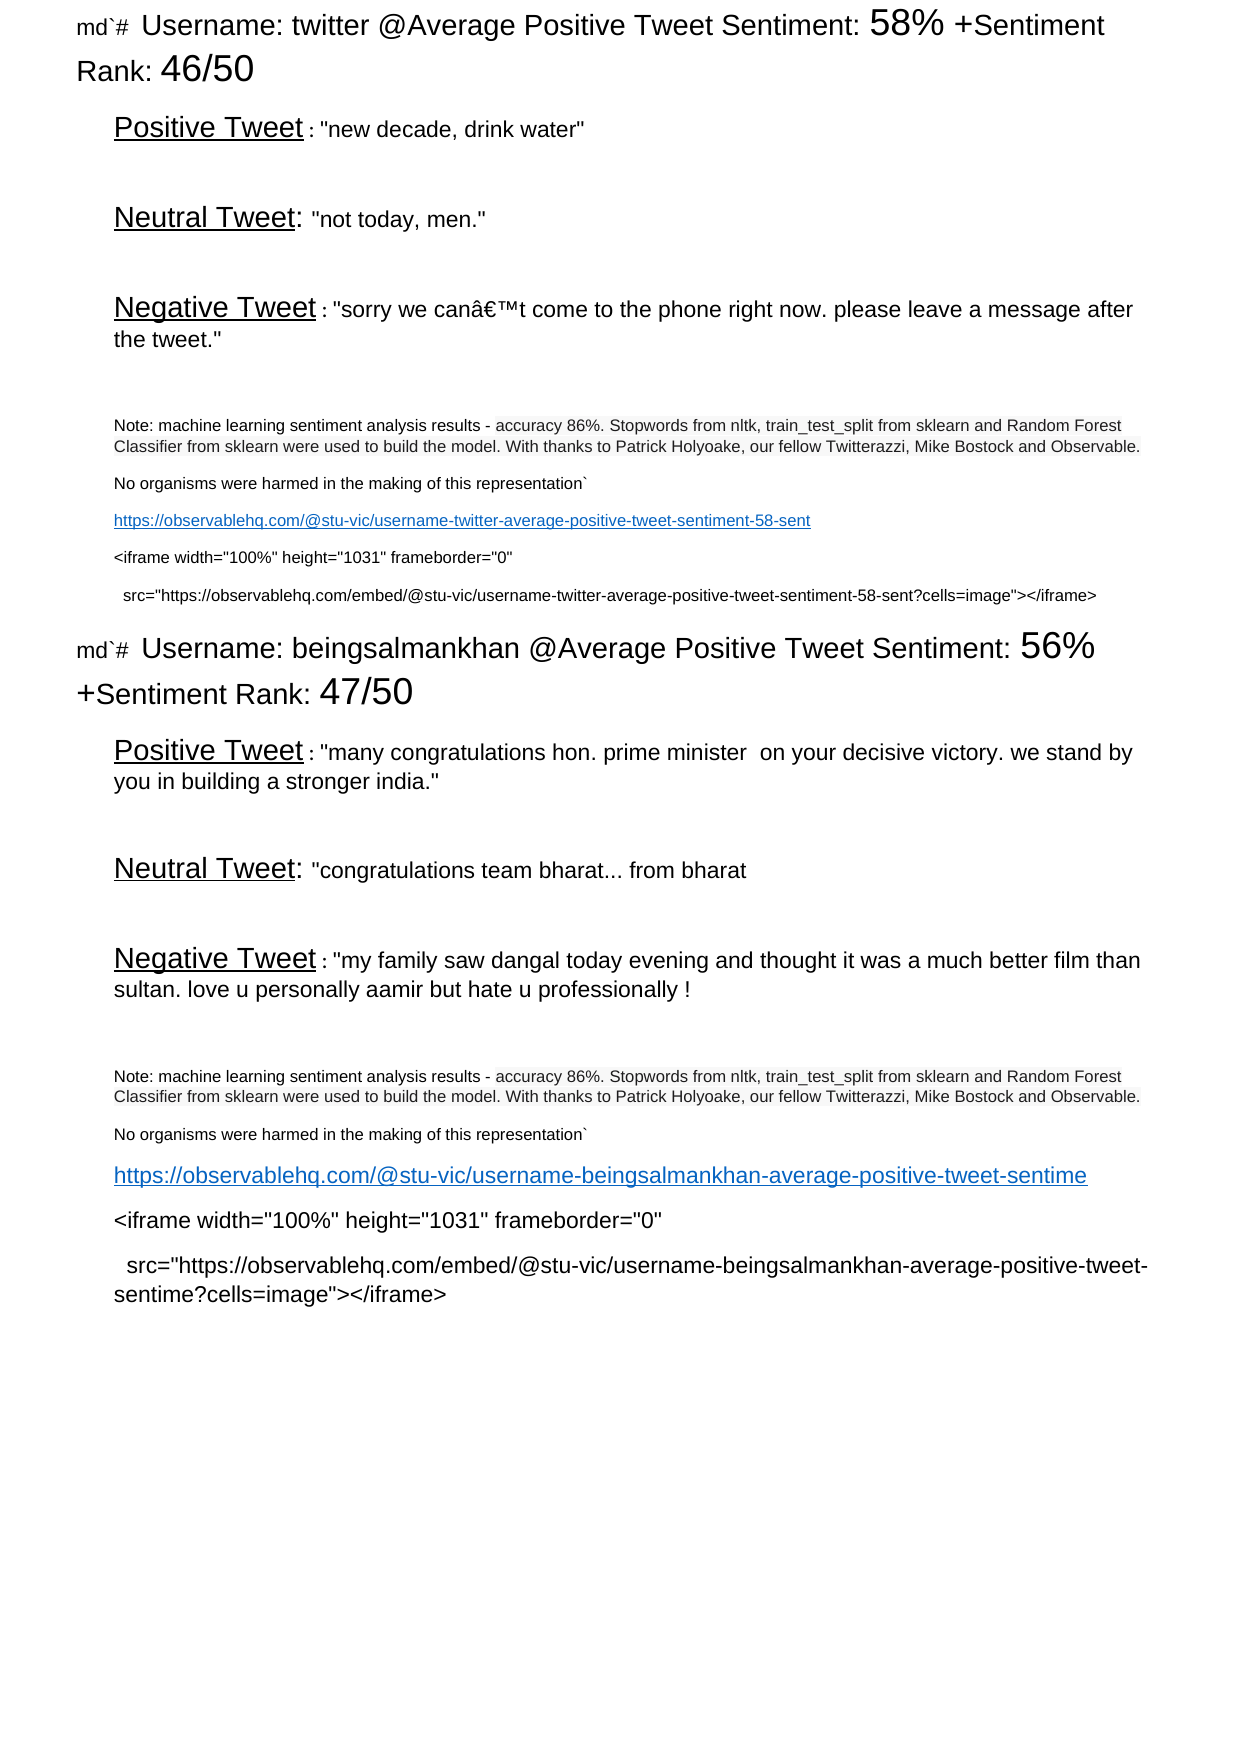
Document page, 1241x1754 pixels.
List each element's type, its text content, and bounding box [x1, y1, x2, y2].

text https://observablehq.com/@stu-vic/username-twitter-average-positive-tweet-sentiment-58-sent [114, 511, 1171, 530]
text No organisms were harmed in the making of this representation` [114, 1124, 1171, 1144]
text Negative Tweet : "sorry we canâ€™t come to the phone right now. please leave a message after the tweet." [114, 290, 1171, 352]
text md`# Username: beingsalmankhan @Average Positive Tweet Sentiment: 56% +Sentiment Rank: 47/50 [76, 623, 1171, 713]
text Neutral Tweet: "not today, men." [114, 200, 1171, 233]
text <iframe width="100%" height="1031" frameborder="0" [114, 548, 1171, 567]
text Note: machine learning sentiment analysis results - accuracy 86%. Stopwords from nltk, train_test_split from sklearn and Random Forest Classifier from sklearn were used to build the model. With thanks to Patrick Holyoake, our fellow Twitterazzi, Mike Bostock and Observable. [114, 1067, 1171, 1106]
text No organisms were harmed in the making of this representation` [114, 474, 1171, 493]
text src="https://observablehq.com/embed/@stu-vic/username-beingsalmankhan-average-positive-tweet-sentime?cells=image"></iframe> [114, 1252, 1171, 1307]
text md`# Username: twitter @Average Positive Tweet Sentiment: 58% +Sentiment Rank: 46/50 [76, 0, 1171, 90]
text Note: machine learning sentiment analysis results - accuracy 86%. Stopwords from nltk, train_test_split from sklearn and Random Forest Classifier from sklearn were used to build the model. With thanks to Patrick Holyoake, our fellow Twitterazzi, Mike Bostock and Observable. [114, 416, 1171, 456]
text Positive Tweet : "many congratulations hon. prime minister on your decisive victory. we stand by you in building a stronger india." [114, 733, 1171, 795]
text <iframe width="100%" height="1031" frameborder="0" [114, 1207, 1171, 1233]
text Negative Tweet : "my family saw dangal today evening and thought it was a much better film than sultan. love u personally aamir but hate u professionally ! [114, 941, 1171, 1003]
text https://observablehq.com/@stu-vic/username-beingsalmankhan-average-positive-tweet-sentime [114, 1162, 1171, 1188]
text Neutral Tweet: "congratulations team bharat... from bharat [114, 851, 1171, 884]
text Positive Tweet : "new decade, drink water" [114, 110, 1171, 143]
text src="https://observablehq.com/embed/@stu-vic/username-twitter-average-positive-tweet-sentiment-58-sent?cells=image"></iframe> [114, 586, 1171, 605]
